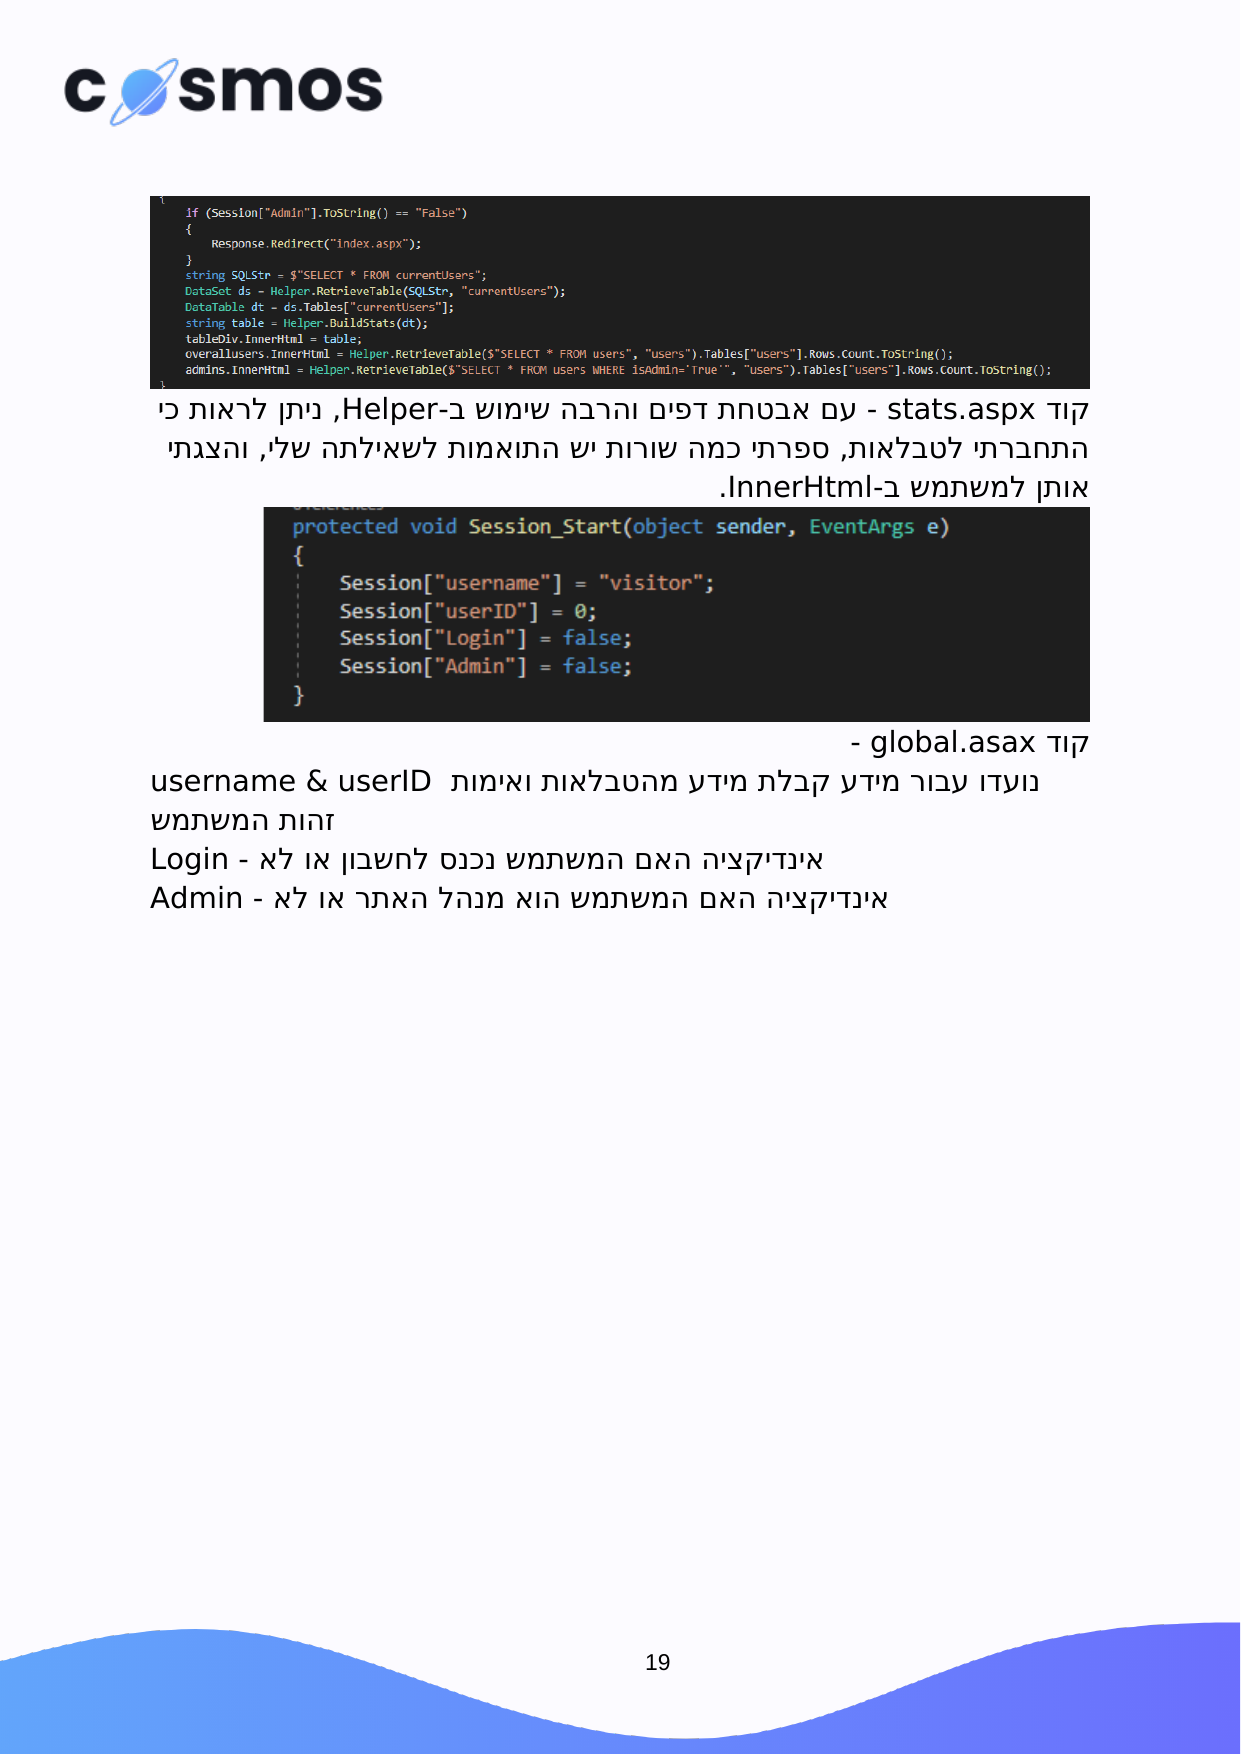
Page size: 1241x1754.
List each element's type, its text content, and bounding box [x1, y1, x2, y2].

picture [150, 196, 1090, 389]
picture [0, 1622, 1241, 1754]
text Login - אינדיקציה האם המשתמש נכנס לחשבון או לא [150, 843, 1090, 877]
picture [63, 57, 384, 129]
text קוד global.asax - [150, 726, 1090, 760]
picture [263, 507, 1090, 722]
text username & userID נועדו עבור מידע קבלת מידע מהטבלאות ואימות זהות המשתמש [150, 765, 1090, 838]
text Admin - אינדיקציה האם המשתמש הוא מנהל האתר או לא [150, 882, 1090, 916]
